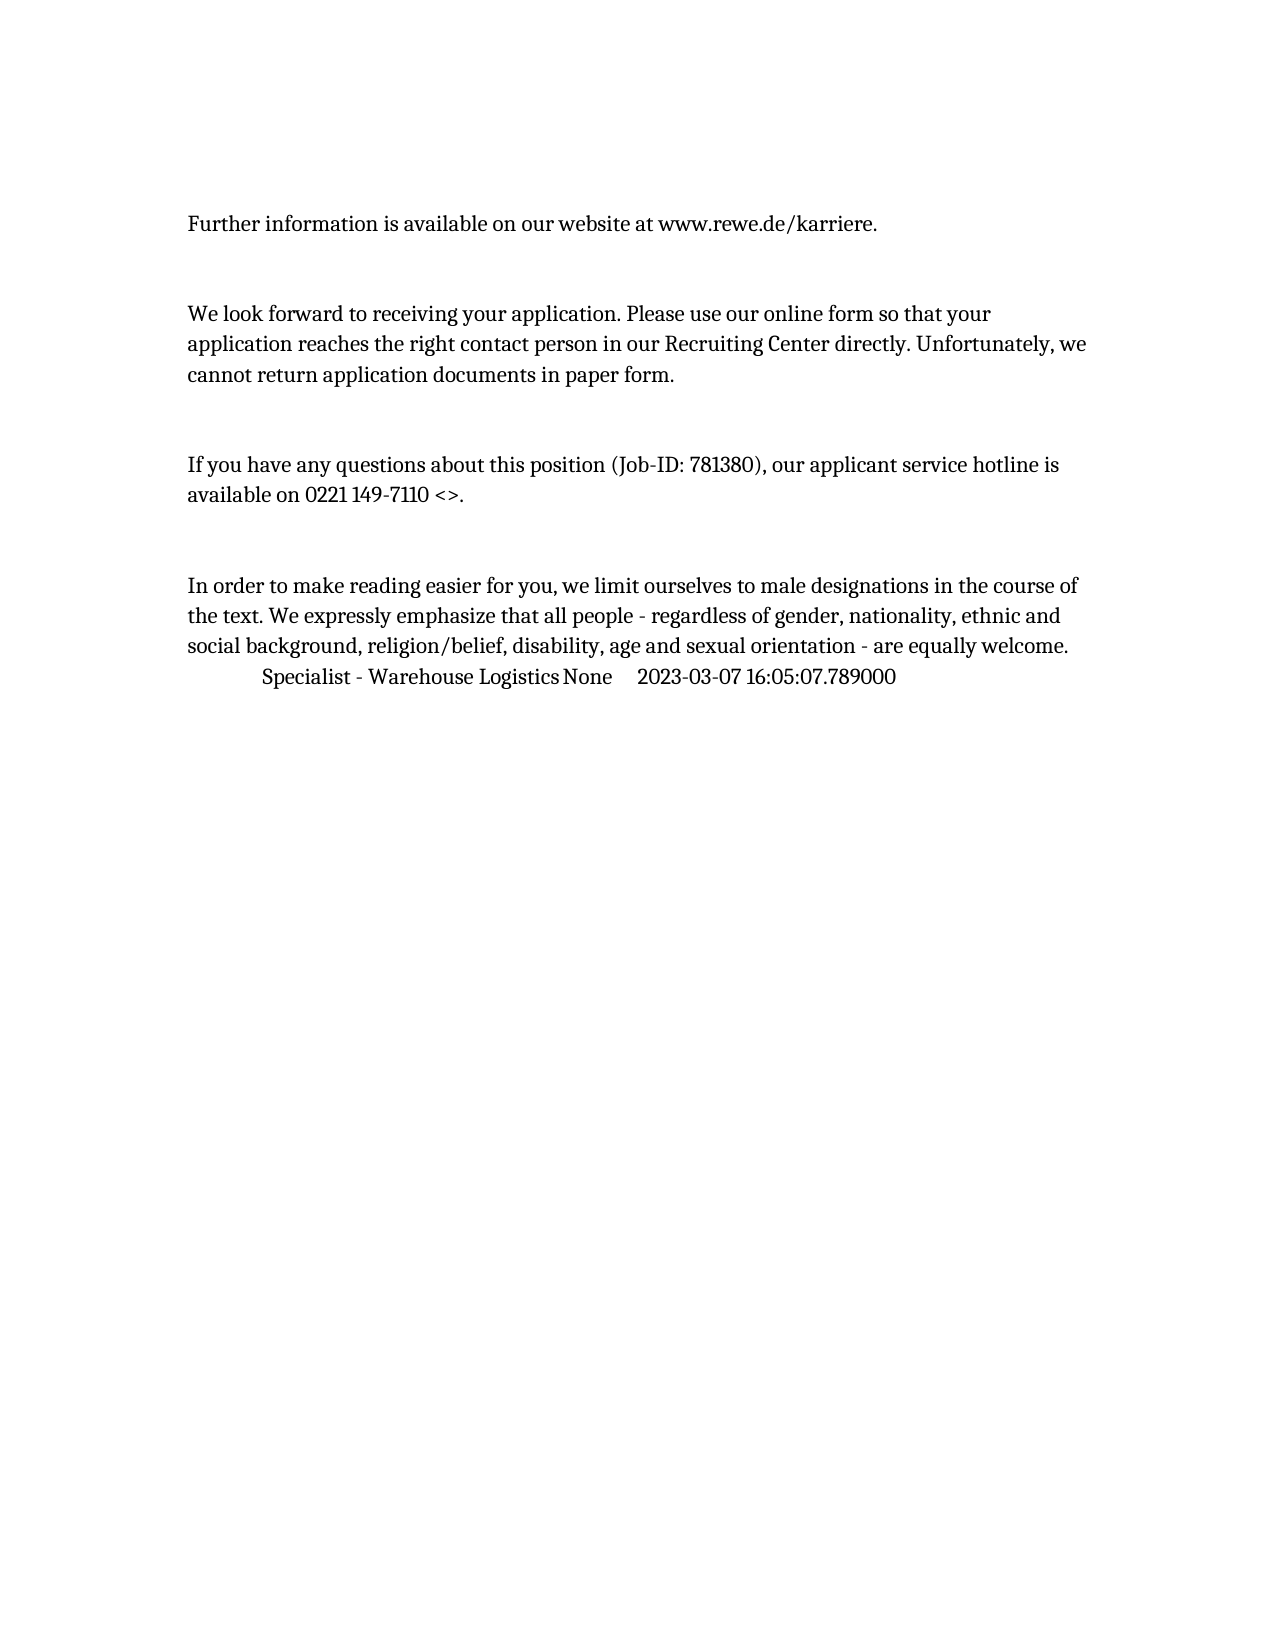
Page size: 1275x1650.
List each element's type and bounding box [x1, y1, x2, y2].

text [187, 150, 1087, 720]
